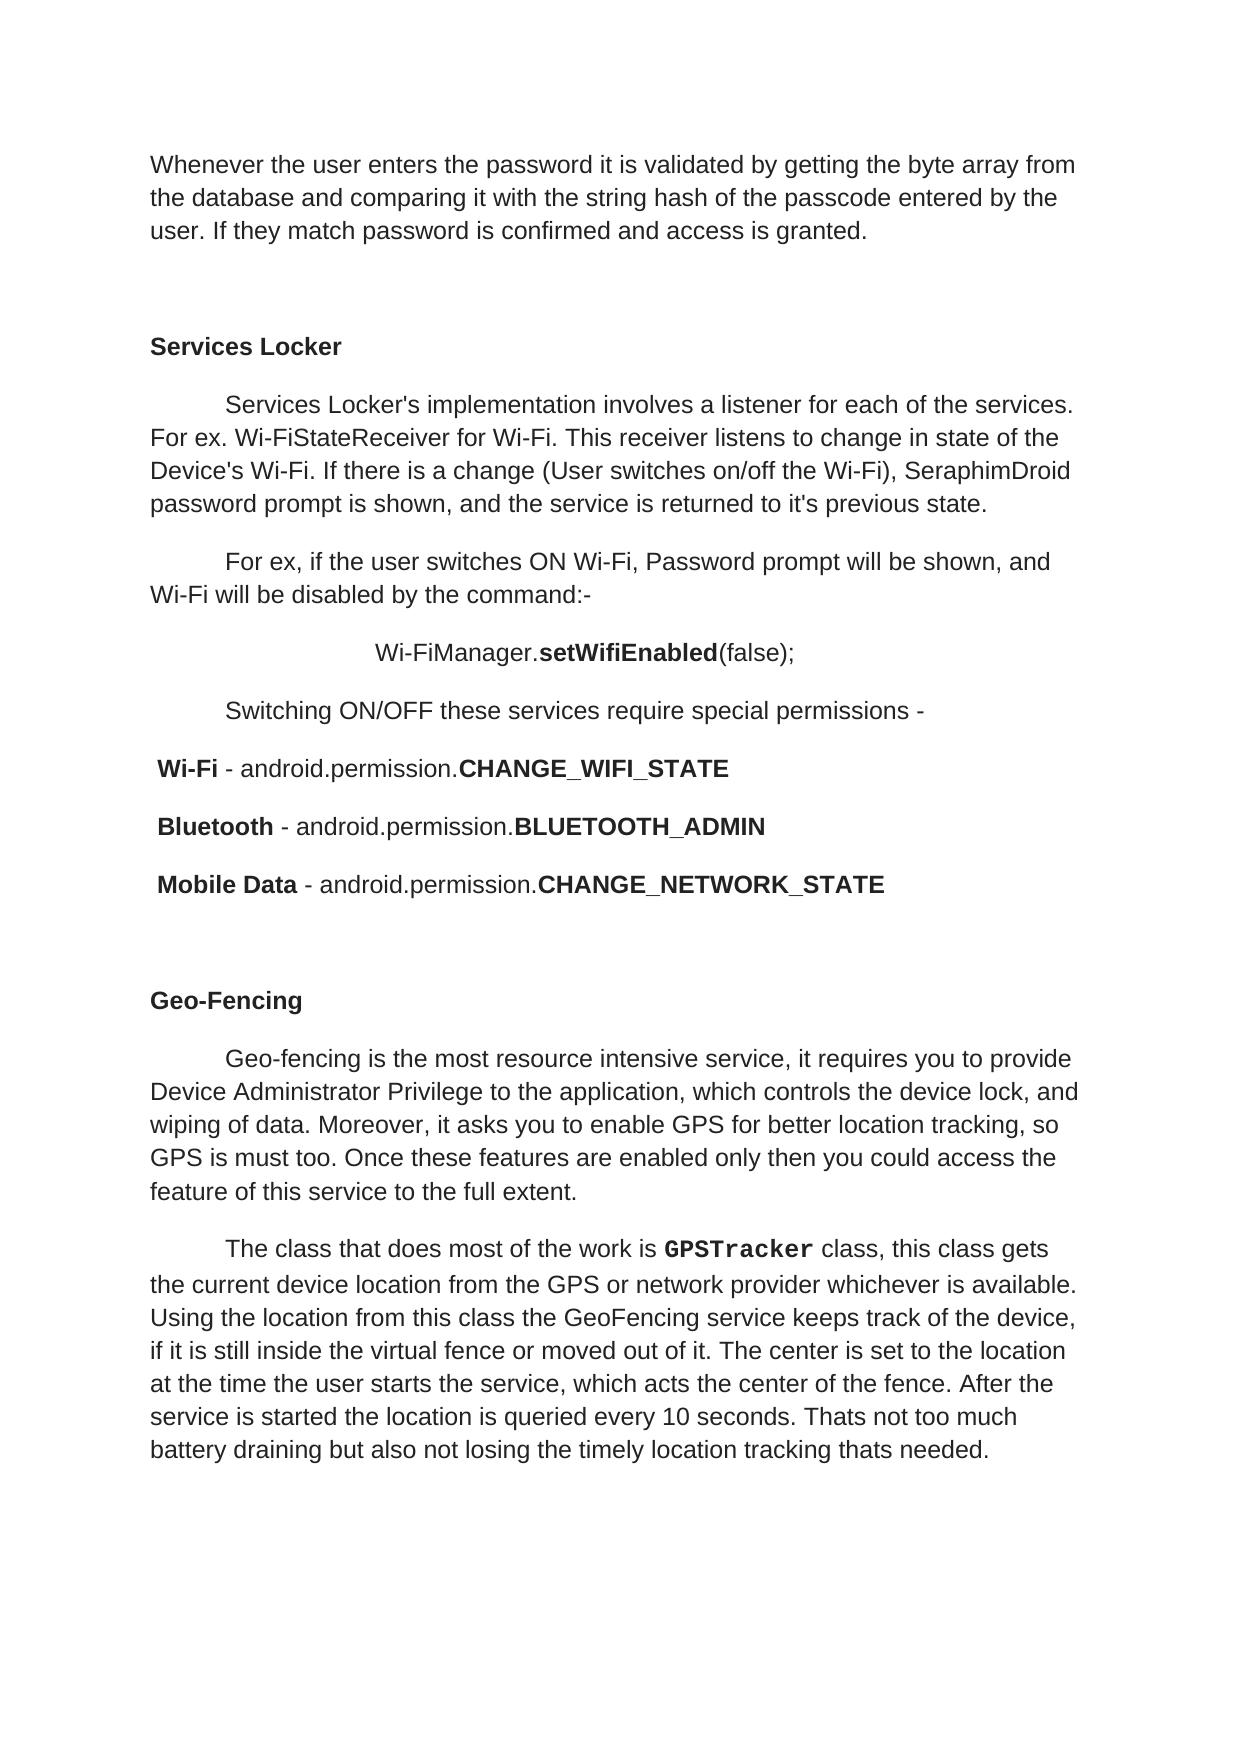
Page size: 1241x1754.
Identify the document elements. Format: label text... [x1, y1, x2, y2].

text Wi-FiManager.setWifiEnabled(false); [150, 638, 1090, 667]
text Services Locker's implementation involves a listener for each of the services. For ex. Wi-FiStateReceiver for Wi-Fi. This receiver listens to change in state of the Device's Wi-Fi. If there is a change (User switches on/off the Wi-Fi), SeraphimDroid password prompt is shown, and the service is returned to it's previous state. [150, 390, 1090, 518]
text Bluetooth - android.permission.BLUETOOTH_ADMIN [150, 812, 1090, 841]
text Switching ON/OFF these services require special permissions - [150, 696, 1090, 725]
text The class that does most of the work is GPSTracker class, this class gets the current device location from the GPS or network provider whichever is available. Using the location from this class the GeoFencing service keeps track of the device, if it is still inside the virtual fence or moved out of it. The center is set to the location at the time the user starts the service, which acts the center of the fence. After the service is started the location is queried every 10 seconds. Thats not too much battery draining but also not losing the timely location tracking thats needed. [150, 1234, 1090, 1463]
text Geo-Fencing [150, 986, 1090, 1015]
text Geo-fencing is the most resource intensive service, it requires you to provide Device Administrator Privilege to the application, which controls the device lock, and wiping of data. Moreover, it asks you to enable GPS for better location tracking, so GPS is must too. Once these features are enabled only then you could access the feature of this service to the full extent. [150, 1044, 1090, 1205]
text Whenever the user enters the password it is validated by getting the byte array from the database and comparing it with the string hash of the passcode entered by the user. If they match password is confirmed and access is granted. [150, 150, 1090, 245]
text For ex, if the user switches ON Wi-Fi, Password prompt will be shown, and Wi-Fi will be disabled by the command:- [150, 547, 1090, 609]
text Wi-Fi - android.permission.CHANGE_WIFI_STATE [150, 754, 1090, 783]
text Mobile Data - android.permission.CHANGE_NETWORK_STATE [150, 870, 1090, 899]
text Services Locker [150, 332, 1090, 361]
